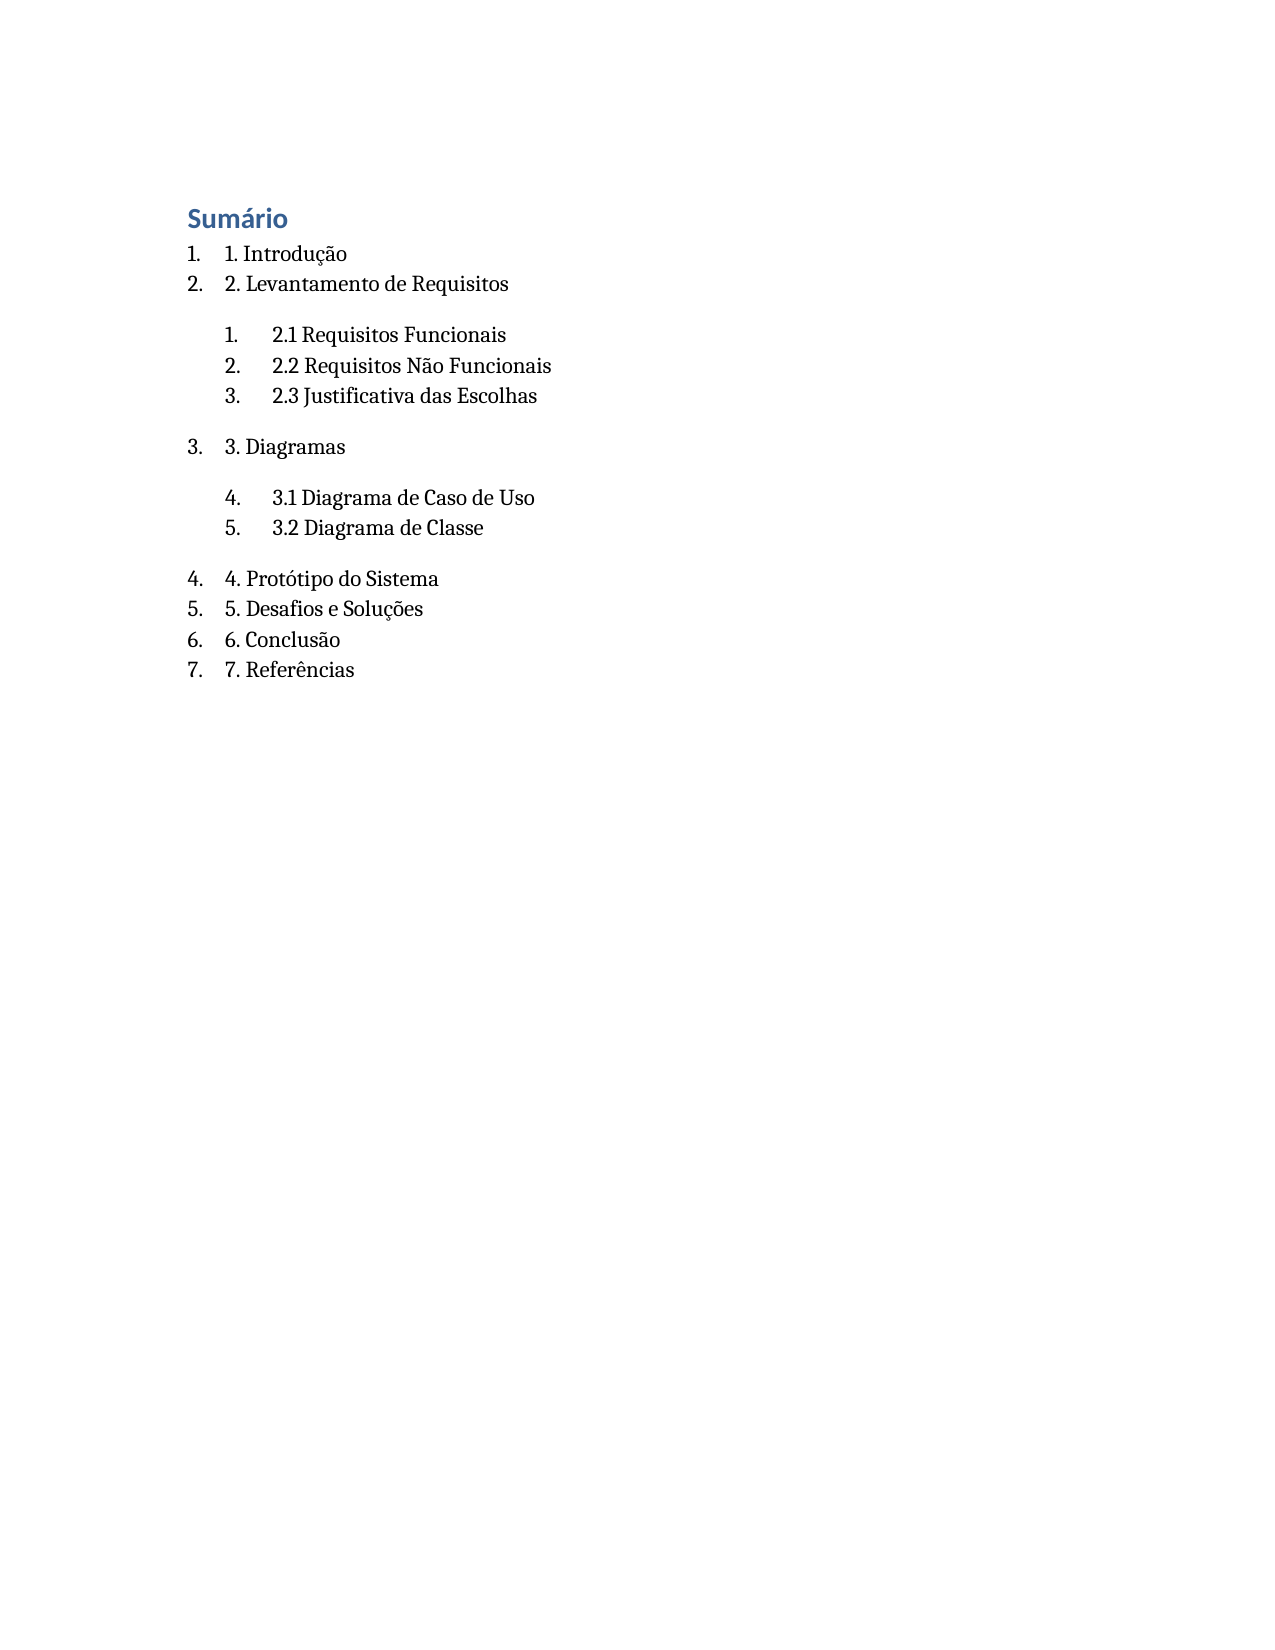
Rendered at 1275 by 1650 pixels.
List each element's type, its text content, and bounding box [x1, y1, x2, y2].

list 3.1 Diagrama de Caso de Uso [225, 485, 1087, 511]
list 2.2 Requisitos Não Funcionais [225, 352, 1087, 379]
list 3.2 Diagrama de Classe [225, 515, 1087, 541]
subtitle Sumário [187, 200, 1087, 236]
list 3. Diagramas [187, 434, 1087, 460]
list 2. Levantamento de Requisitos [187, 271, 1087, 297]
list 7. Referências [187, 657, 1087, 683]
list 2.3 Justificativa das Escolhas [225, 383, 1087, 409]
list 6. Conclusão [187, 626, 1087, 653]
list 4. Protótipo do Sistema [187, 566, 1087, 592]
list 2.1 Requisitos Funcionais [225, 322, 1087, 348]
list 5. Desafios e Soluções [187, 596, 1087, 622]
list 1. Introdução [187, 241, 1087, 267]
